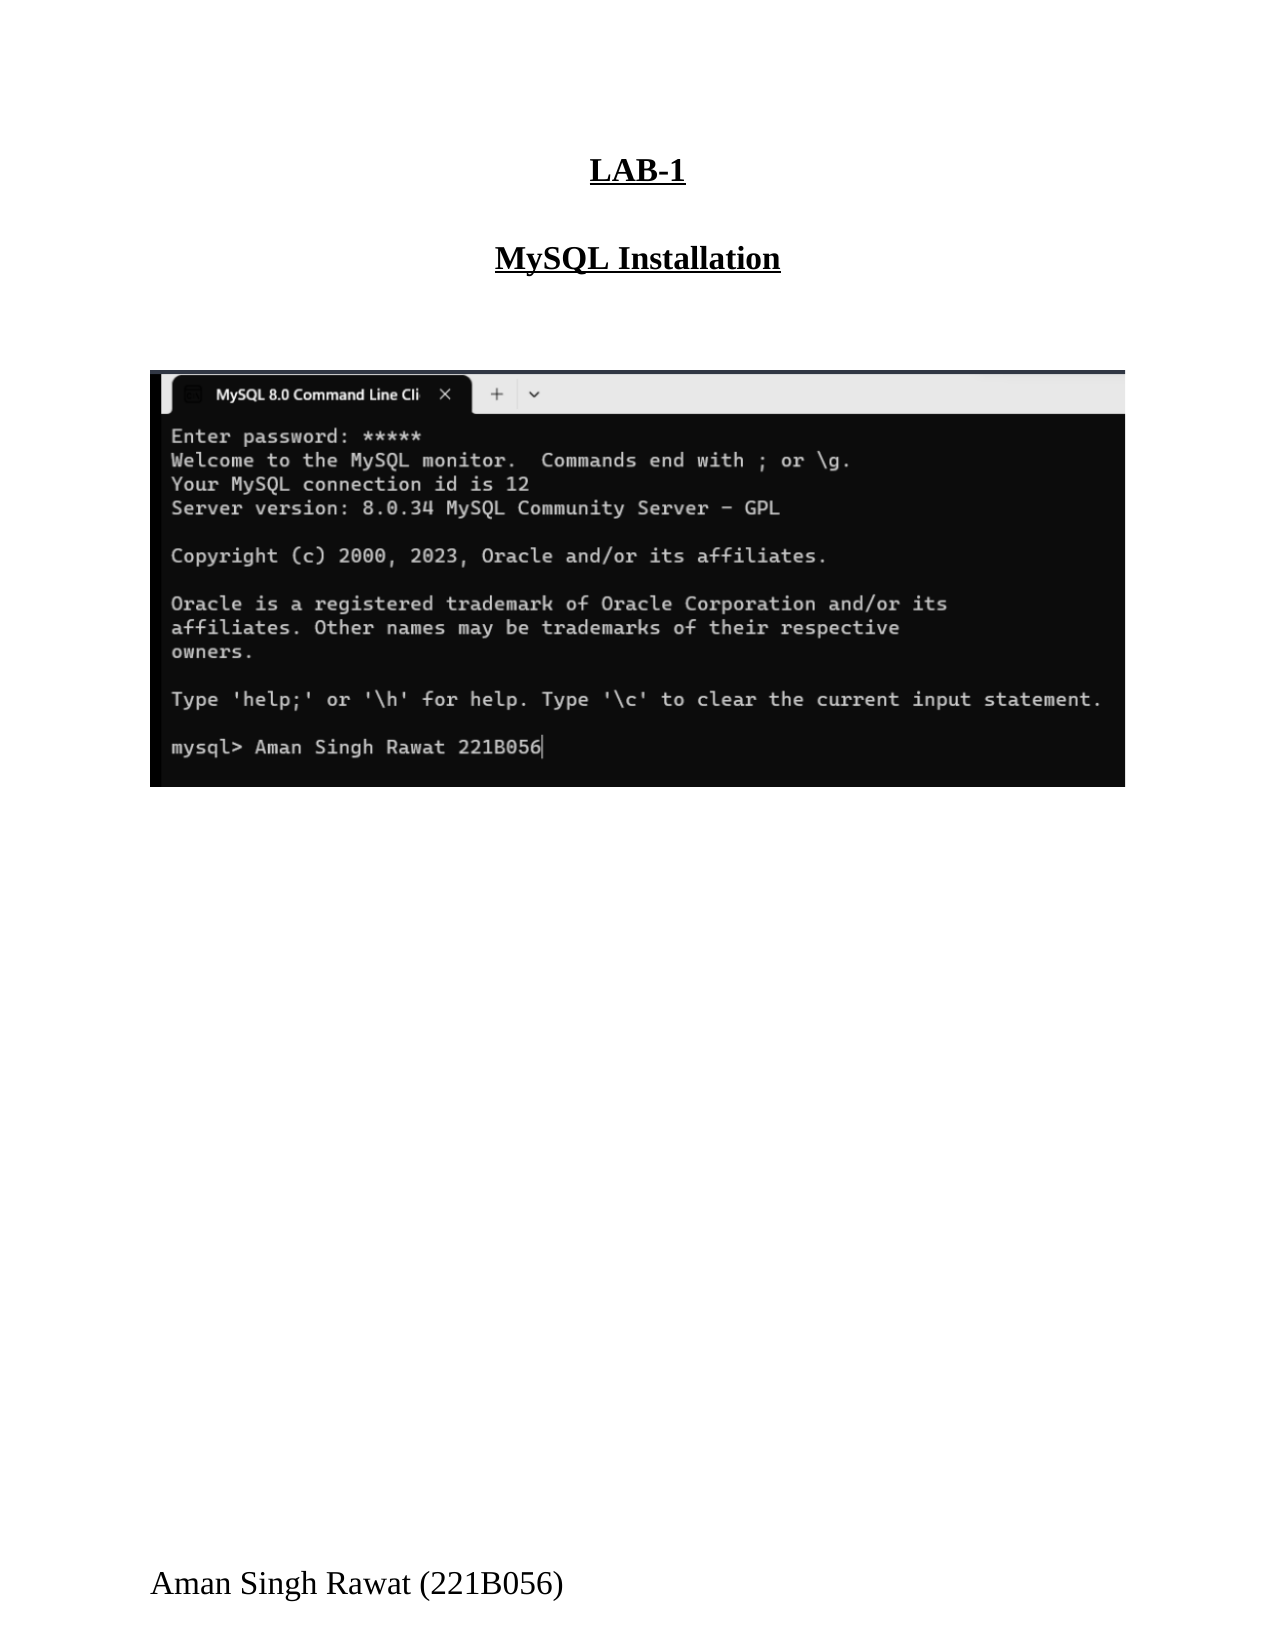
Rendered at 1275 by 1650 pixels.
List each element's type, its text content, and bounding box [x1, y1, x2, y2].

text LAB-1 [150, 150, 1125, 188]
text MySQL Installation [150, 238, 1125, 276]
picture [150, 370, 1125, 787]
